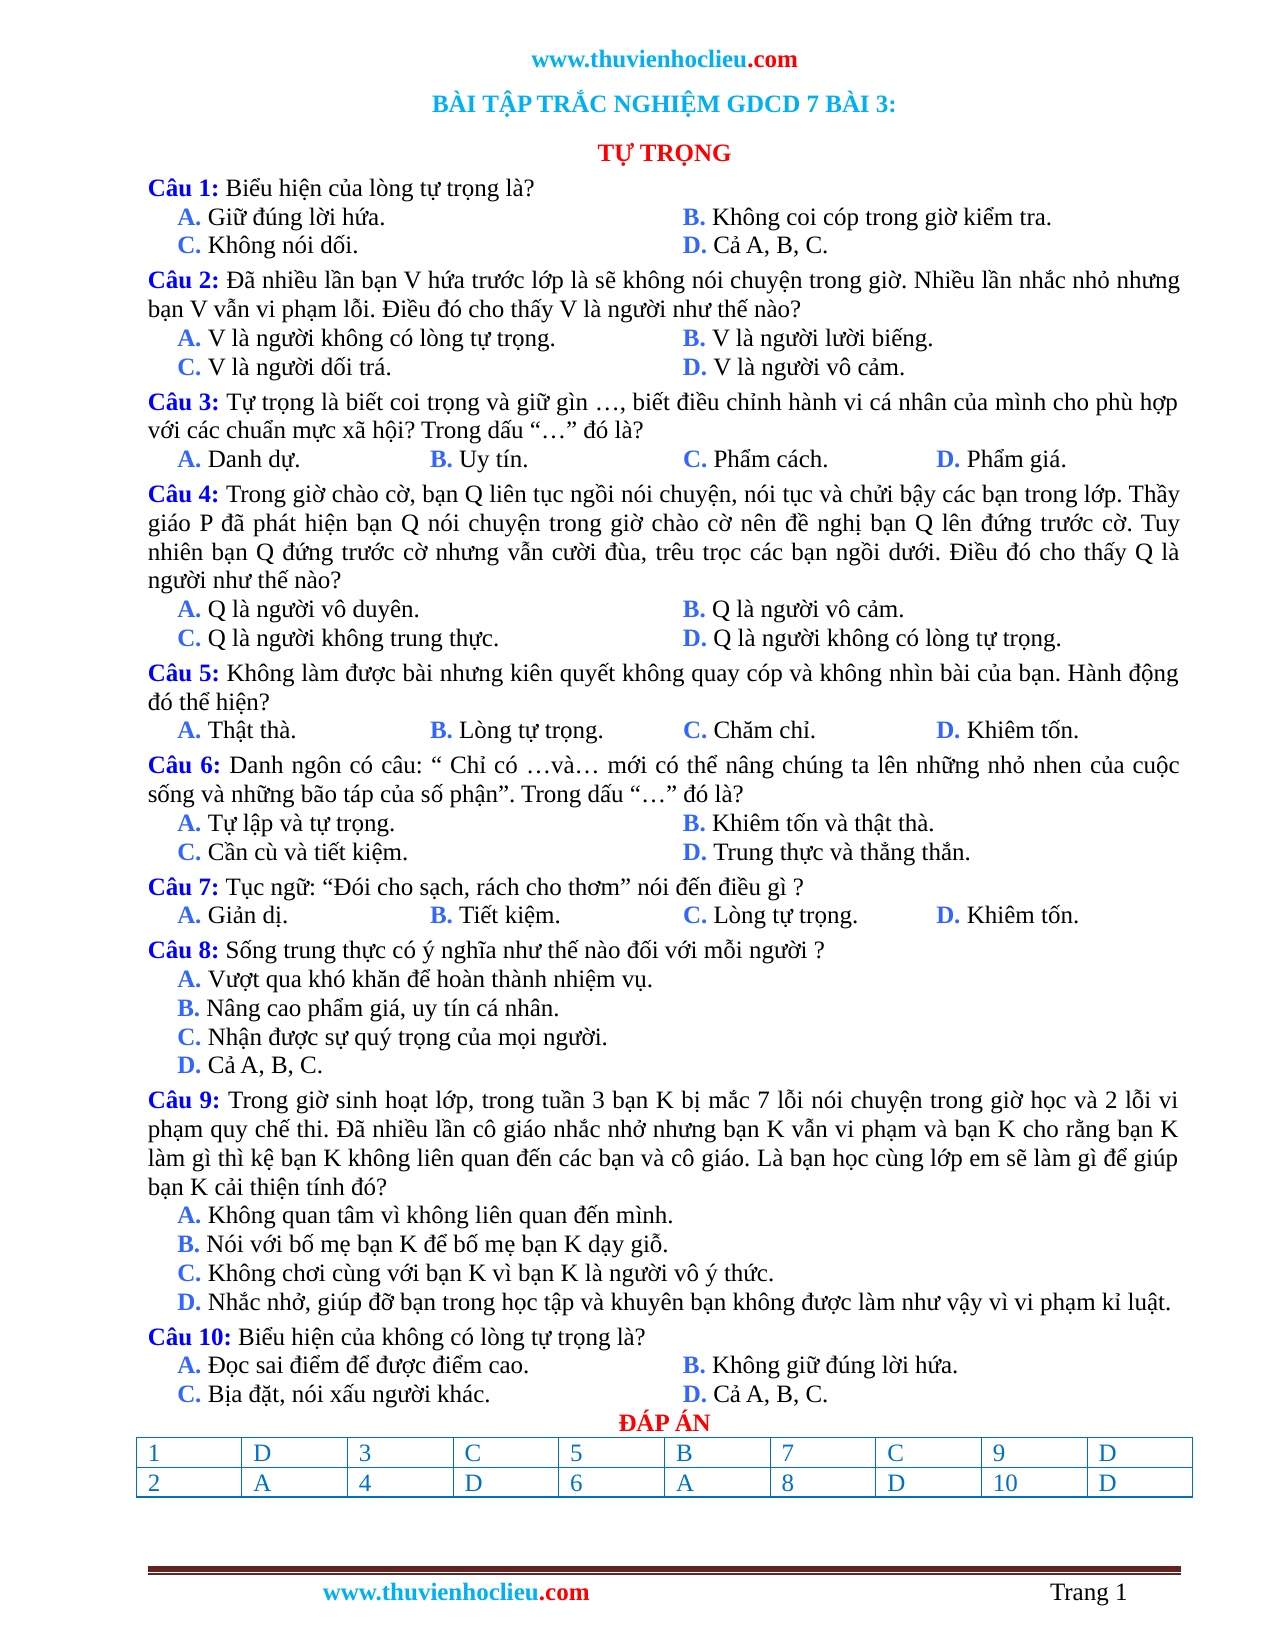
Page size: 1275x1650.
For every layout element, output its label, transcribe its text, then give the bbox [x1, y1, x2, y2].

text A. V là người không có lòng tự trọng. B. V là người lười biếng. [148, 323, 1181, 352]
text C. Bịa đặt, nói xấu người khác. D. Cả A, B, C. [148, 1379, 1181, 1408]
text B. Nói với bố mẹ bạn K để bố mẹ bạn K dạy giỗ. [148, 1229, 1181, 1258]
text C. Q là người không trung thực. D. Q là người không có lòng tự trọng. [148, 623, 1181, 652]
text ĐÁP ÁN [148, 1408, 1181, 1437]
text A. Không quan tâm vì không liên quan đến mình. [148, 1201, 1181, 1229]
table_cell A [242, 1468, 347, 1496]
table_header 5 [559, 1438, 664, 1467]
table_header C [876, 1438, 981, 1467]
text D. Cả A, B, C. [148, 1051, 1181, 1079]
text C. Không chơi cùng với bạn K vì bạn K là người vô ý thức. [148, 1258, 1181, 1287]
text A. Tự lập và tự trọng. B. Khiêm tốn và thật thà. [148, 808, 1181, 837]
table_cell 8 [771, 1468, 875, 1496]
table_cell D [1088, 1468, 1192, 1496]
table_cell 4 [348, 1468, 453, 1496]
text Câu 8: Sống trung thực có ý nghĩa như thế nào đối với mỗi người ? [148, 936, 1181, 964]
text C. Cần cù và tiết kiệm. D. Trung thực và thẳng thắn. [148, 837, 1181, 866]
text A. Vượt qua khó khăn để hoàn thành nhiệm vụ. [148, 964, 1181, 993]
text D. Nhắc nhở, giúp đỡ bạn trong học tập và khuyên bạn không được làm như vậy vì vi phạm kỉ luật. [148, 1287, 1181, 1316]
text C. Nhận được sự quý trọng của mọi người. [148, 1022, 1181, 1051]
text A. Q là người vô duyên. B. Q là người vô cảm. [148, 594, 1181, 623]
text Câu 5: Không làm được bài nhưng kiên quyết không quay cóp và không nhìn bài của bạn. Hành động đó thể hiện? [148, 658, 1181, 716]
table_header 7 [771, 1438, 875, 1467]
text Câu 7: Tục ngữ: “Đói cho sạch, rách cho thơm” nói đến điều gì ? [148, 872, 1181, 901]
table_cell A [665, 1468, 770, 1496]
table_header 1 [137, 1438, 241, 1467]
table_header D [1088, 1438, 1192, 1467]
table_cell D [876, 1468, 981, 1496]
text A. Thật thà. B. Lòng tự trọng. C. Chăm chỉ. D. Khiêm tốn. [148, 716, 1181, 744]
text A. Giản dị. B. Tiết kiệm. C. Lòng tự trọng. D. Khiêm tốn. [148, 901, 1181, 929]
table_cell 10 [982, 1468, 1087, 1496]
text Câu 10: Biểu hiện của không có lòng tự trọng là? [148, 1322, 1181, 1351]
table_cell 6 [559, 1468, 664, 1496]
text Câu 9: Trong giờ sinh hoạt lớp, trong tuần 3 bạn K bị mắc 7 lỗi nói chuyện trong giờ học và 2 lỗi vi phạm quy chế thi. Đã nhiều lần cô giáo nhắc nhở nhưng bạn K vẫn vi phạm và bạn K cho rằng bạn K làm gì thì kệ bạn K không liên quan đến các bạn và cô giáo. Là bạn học cùng lớp em sẽ làm gì để giúp bạn K cải thiện tính đó? [148, 1086, 1181, 1201]
table_header 9 [982, 1438, 1087, 1467]
text C. Không nói dối. D. Cả A, B, C. [148, 231, 1181, 259]
text A. Danh dự. B. Uy tín. C. Phẩm cách. D. Phẩm giá. [148, 444, 1181, 473]
text TỰ TRỌNG [148, 138, 1181, 167]
text Câu 4: Trong giờ chào cờ, bạn Q liên tục ngồi nói chuyện, nói tục và chửi bậy các bạn trong lớp. Thầy giáo P đã phát hiện bạn Q nói chuyện trong giờ chào cờ nên đề nghị bạn Q lên đứng trước cờ. Tuy nhiên bạn Q đứng trước cờ nhưng vẫn cười đùa, trêu trọc các bạn ngồi dưới. Điều đó cho thấy Q là người như thế nào? [148, 479, 1181, 594]
table_header B [665, 1438, 770, 1467]
text B. Nâng cao phẩm giá, uy tín cá nhân. [148, 993, 1181, 1022]
text Câu 1: Biểu hiện của lòng tự trọng là? [148, 173, 1181, 202]
text Câu 6: Danh ngôn có câu: “ Chỉ có …và… mới có thể nâng chúng ta lên những nhỏ nhen của cuộc sống và những bão táp của số phận”. Trong dấu “…” đó là? [148, 751, 1181, 808]
text Câu 2: Đã nhiều lần bạn V hứa trước lớp là sẽ không nói chuyện trong giờ. Nhiều lần nhắc nhỏ nhưng bạn V vẫn vi phạm lỗi. Điều đó cho thấy V là người như thế nào? [148, 266, 1181, 323]
text Câu 3: Tự trọng là biết coi trọng và giữ gìn …, biết điều chỉnh hành vi cá nhân của mình cho phù hợp với các chuẩn mực xã hội? Trong dấu “…” đó là? [148, 387, 1181, 444]
text A. Đọc sai điểm để được điểm cao. B. Không giữ đúng lời hứa. [148, 1351, 1181, 1379]
table_header 3 [348, 1438, 453, 1467]
table_cell 2 [137, 1468, 241, 1496]
table_header D [242, 1438, 347, 1467]
table_header C [454, 1438, 558, 1467]
text BÀI TẬP TRẮC NGHIỆM GDCD 7 BÀI 3: [148, 89, 1181, 117]
text A. Giữ đúng lời hứa. B. Không coi cóp trong giờ kiểm tra. [148, 202, 1181, 231]
table_cell D [454, 1468, 558, 1496]
text C. V là người dối trá. D. V là người vô cảm. [148, 352, 1181, 381]
